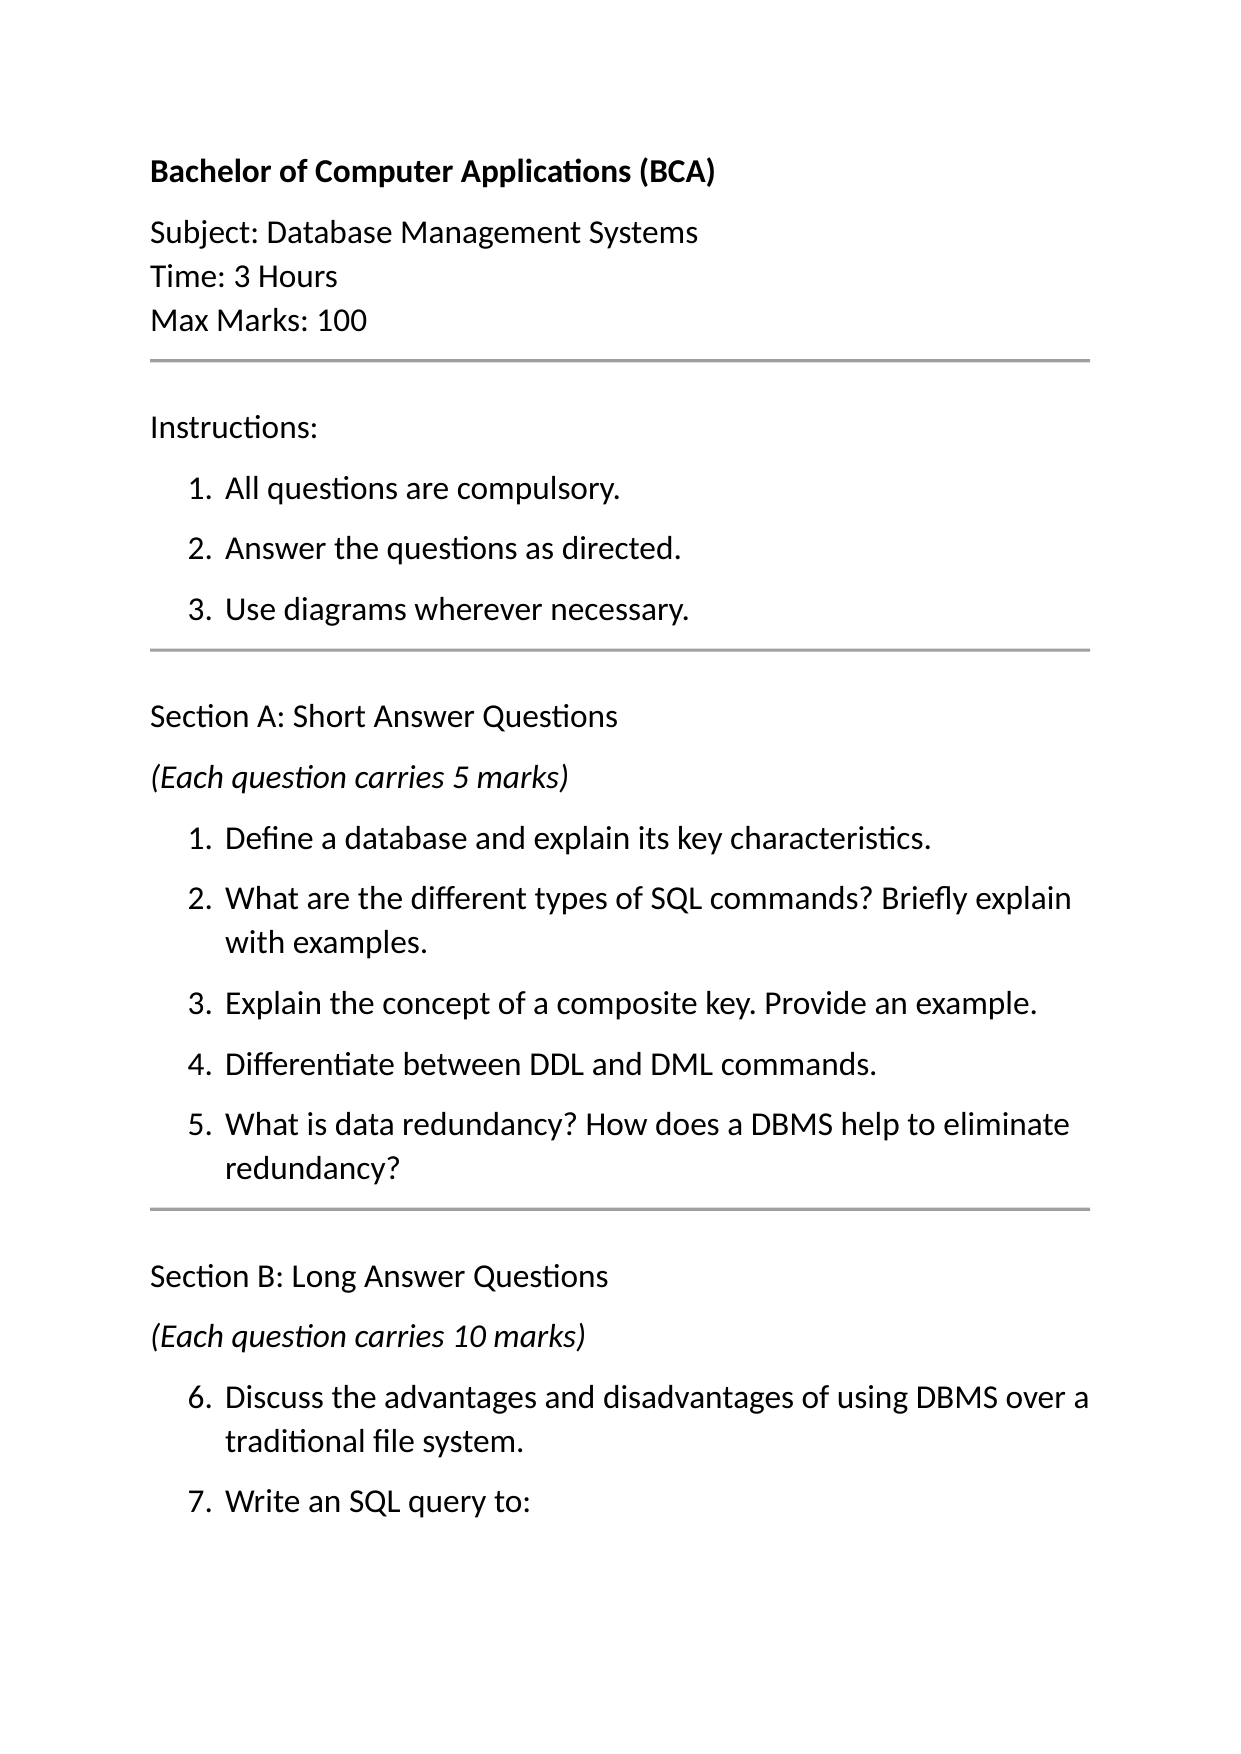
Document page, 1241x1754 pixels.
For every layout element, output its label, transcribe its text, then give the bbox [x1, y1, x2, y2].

text Instructions: [150, 406, 1090, 447]
list Define a database and explain its key characteristics. [187, 817, 1090, 857]
list Use diagrams wherever necessary. [187, 588, 1090, 629]
text Section A: Short Answer Questions [150, 695, 1090, 736]
text Subject: Database Management Systems Time: 3 Hours Max Marks: 100 [150, 211, 1090, 339]
list What are the different types of SQL commands? Briefly explain with examples. [187, 877, 1090, 962]
list Discuss the advantages and disadvantages of using DBMS over a traditional file system. [187, 1376, 1090, 1461]
text Section B: Long Answer Questions [150, 1254, 1090, 1295]
list Explain the concept of a composite key. Provide an example. [187, 982, 1090, 1023]
list Write an SQL query to: [187, 1480, 1090, 1521]
text Bachelor of Computer Applications (BCA) [150, 150, 1090, 191]
list What is data redundancy? How does a DBMS help to eliminate redundancy? [187, 1103, 1090, 1188]
text (Each question carries 5 marks) [150, 756, 1090, 797]
list Answer the questions as directed. [187, 527, 1090, 568]
text (Each question carries 10 marks) [150, 1315, 1090, 1356]
list Differentiate between DDL and DML commands. [187, 1042, 1090, 1083]
list All questions are compulsory. [187, 467, 1090, 507]
